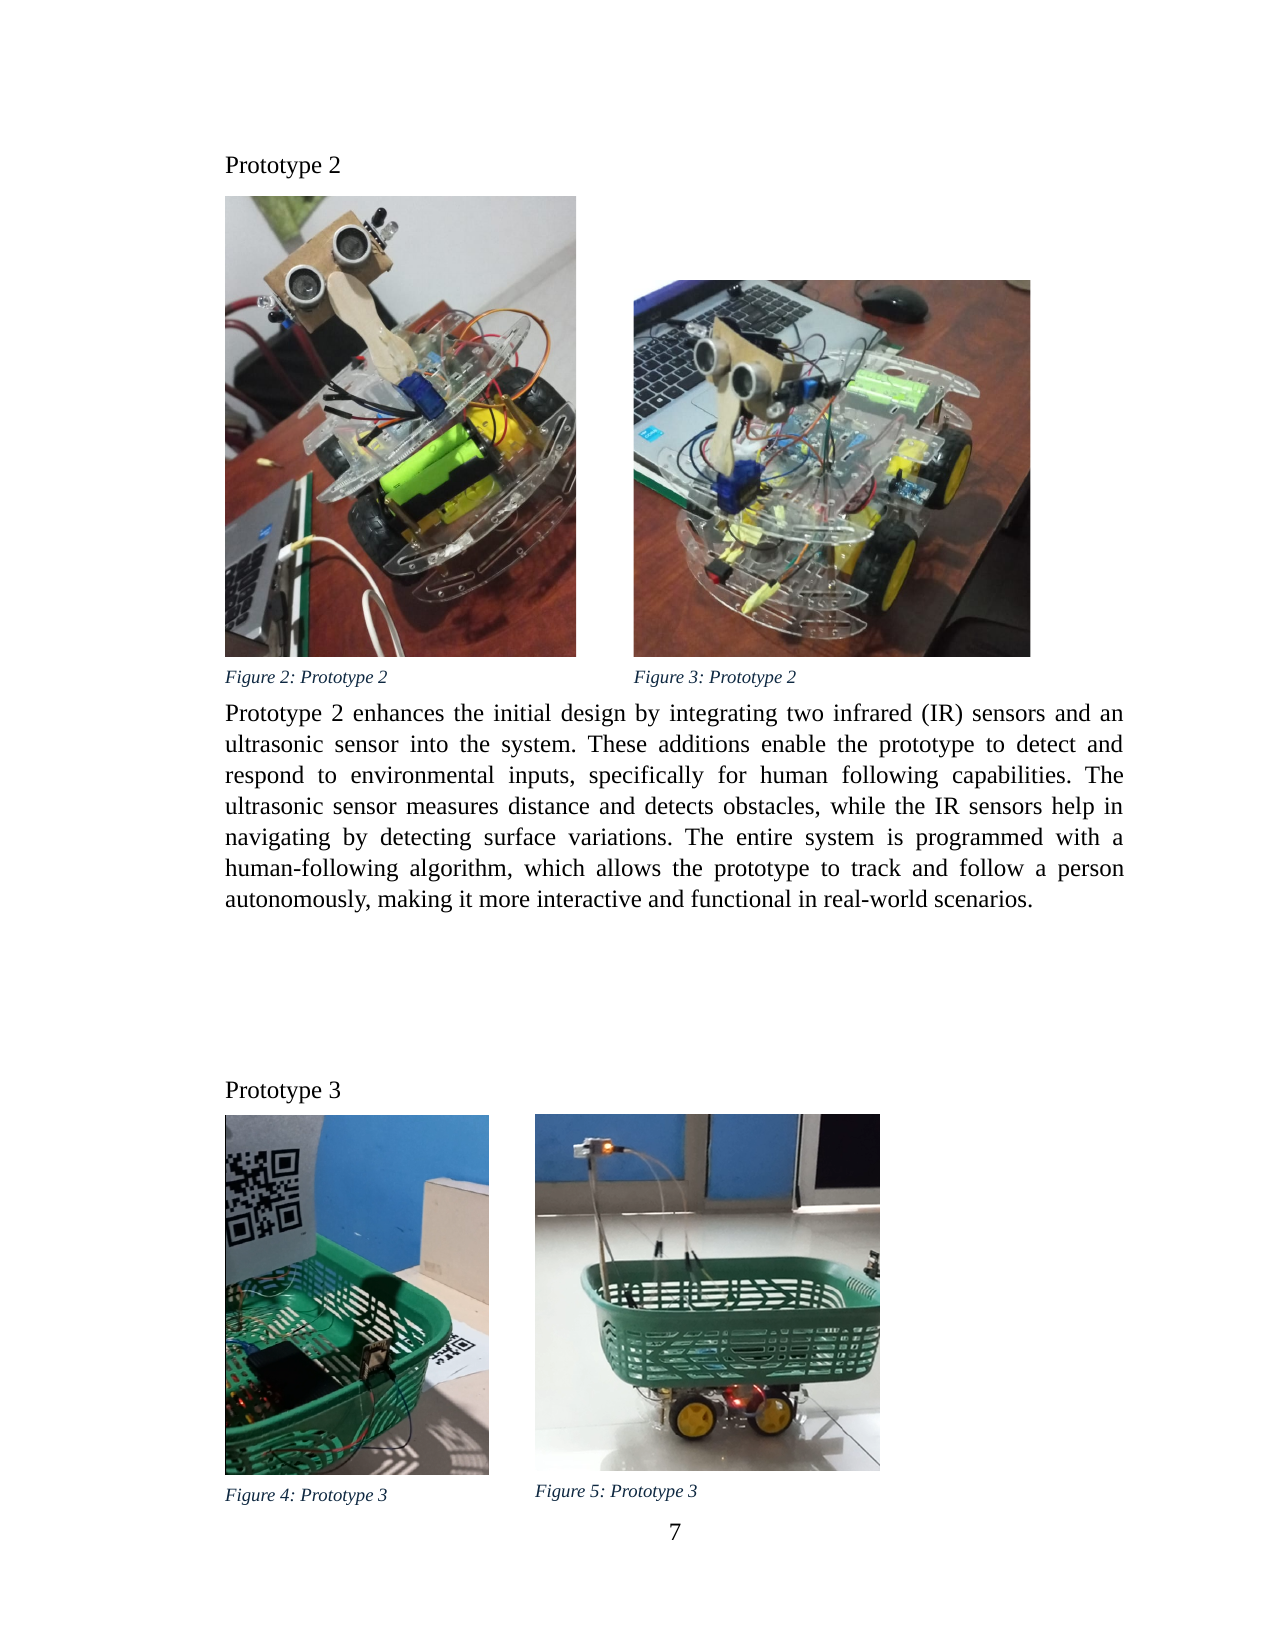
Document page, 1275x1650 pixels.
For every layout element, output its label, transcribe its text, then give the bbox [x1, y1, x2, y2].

picture [225, 196, 577, 657]
picture [535, 1114, 880, 1471]
picture [225, 1115, 489, 1475]
picture [633, 280, 1031, 657]
subtitle Prototype 2 [225, 150, 1125, 179]
subtitle Prototype 3 [225, 1075, 1125, 1104]
